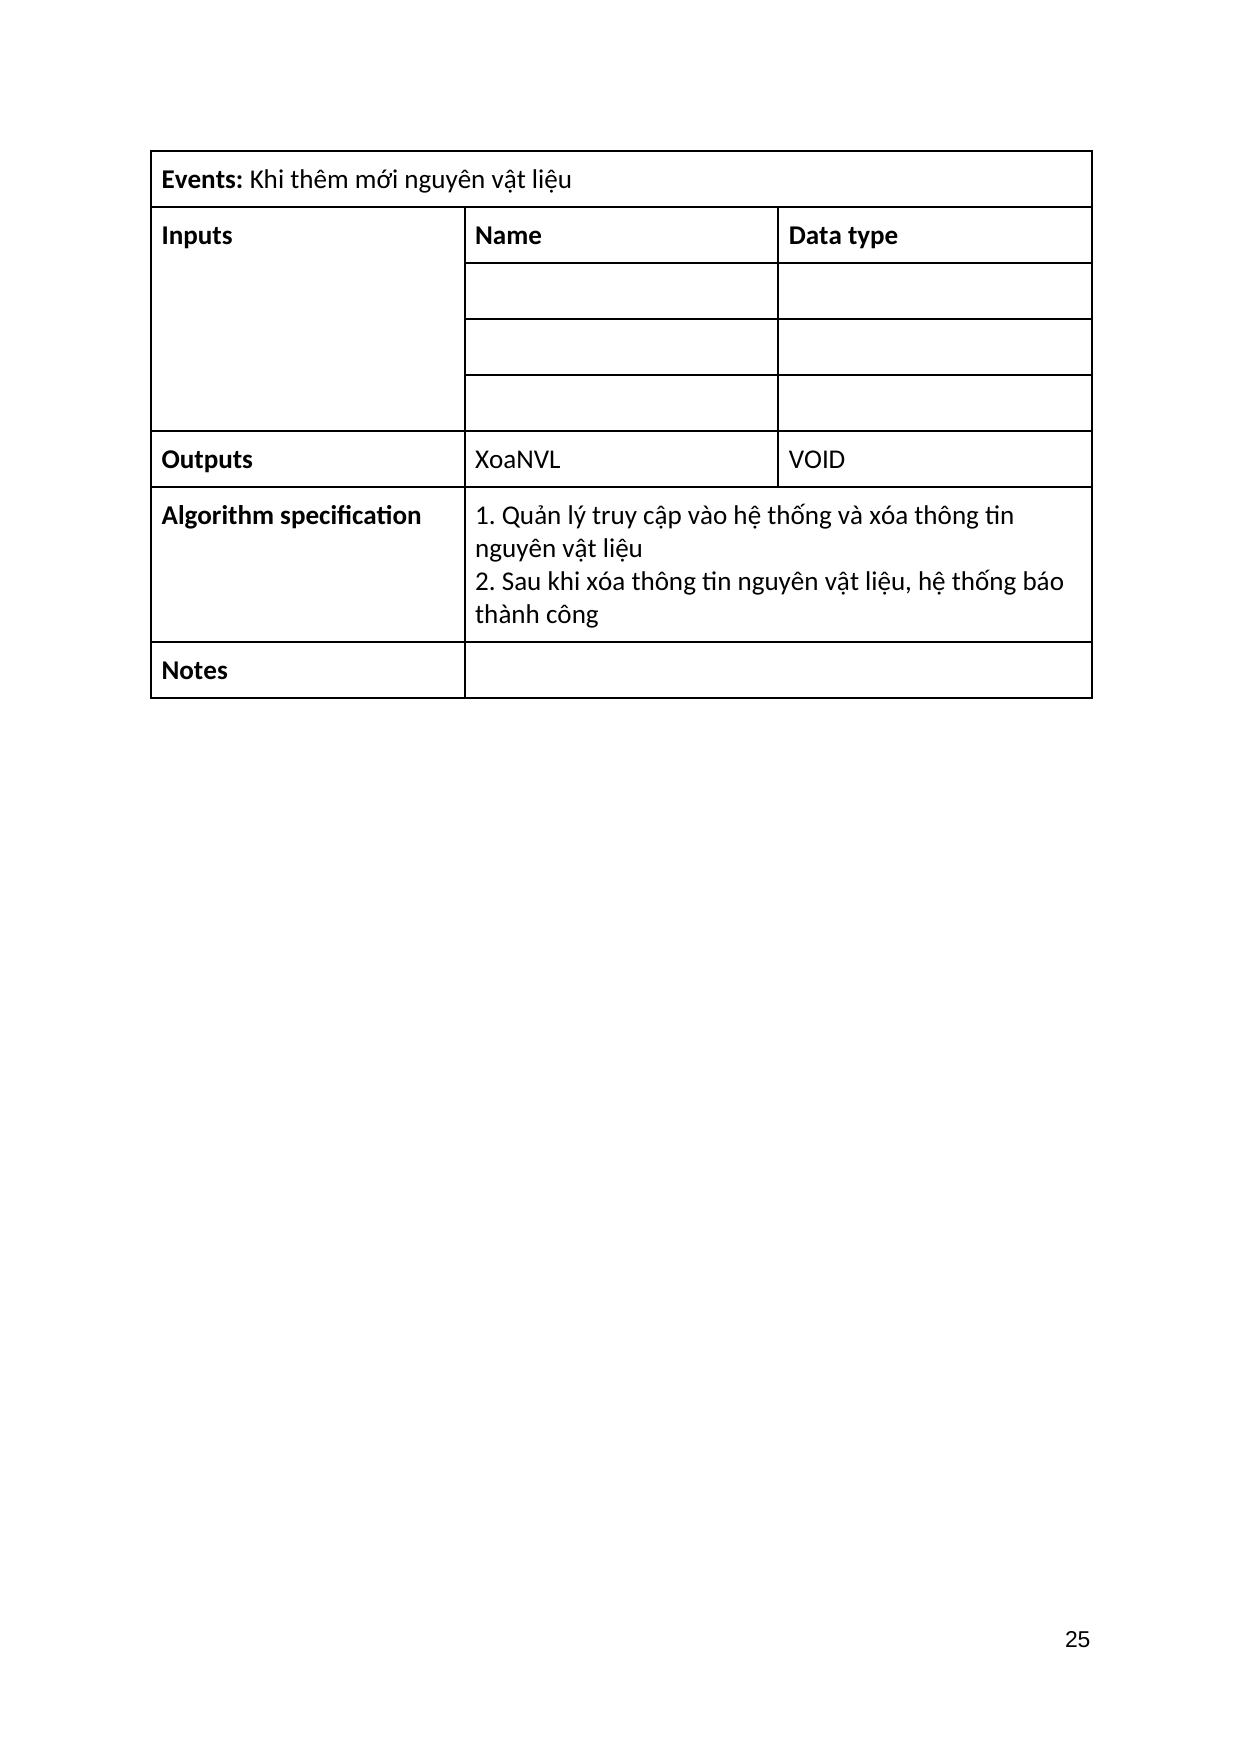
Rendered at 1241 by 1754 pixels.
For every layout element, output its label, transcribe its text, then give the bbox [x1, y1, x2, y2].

table_cell [466, 376, 777, 430]
table_cell Notes [152, 643, 464, 697]
table_cell Outputs [152, 432, 464, 486]
table_cell [779, 376, 1091, 430]
table_cell [466, 643, 1091, 697]
table_cell Data type [779, 208, 1091, 262]
table_cell Name [466, 208, 777, 262]
table_cell [466, 320, 777, 374]
table_cell Algorithm specification [152, 488, 464, 641]
table_cell [466, 264, 777, 318]
table_cell Events: Khi thêm mới nguyên vật liệu [152, 152, 1091, 206]
table_cell 1. Quản lý truy cập vào hệ thống và xóa thông tin nguyên vật liệu 2. Sau khi xóa thông tin nguyên vật liệu, hệ thống báo thành công [466, 488, 1091, 641]
table_cell VOID [779, 432, 1091, 486]
table_cell [779, 264, 1091, 318]
table_cell XoaNVL [466, 432, 777, 486]
table_cell [779, 320, 1091, 374]
table_cell Inputs [152, 208, 464, 430]
